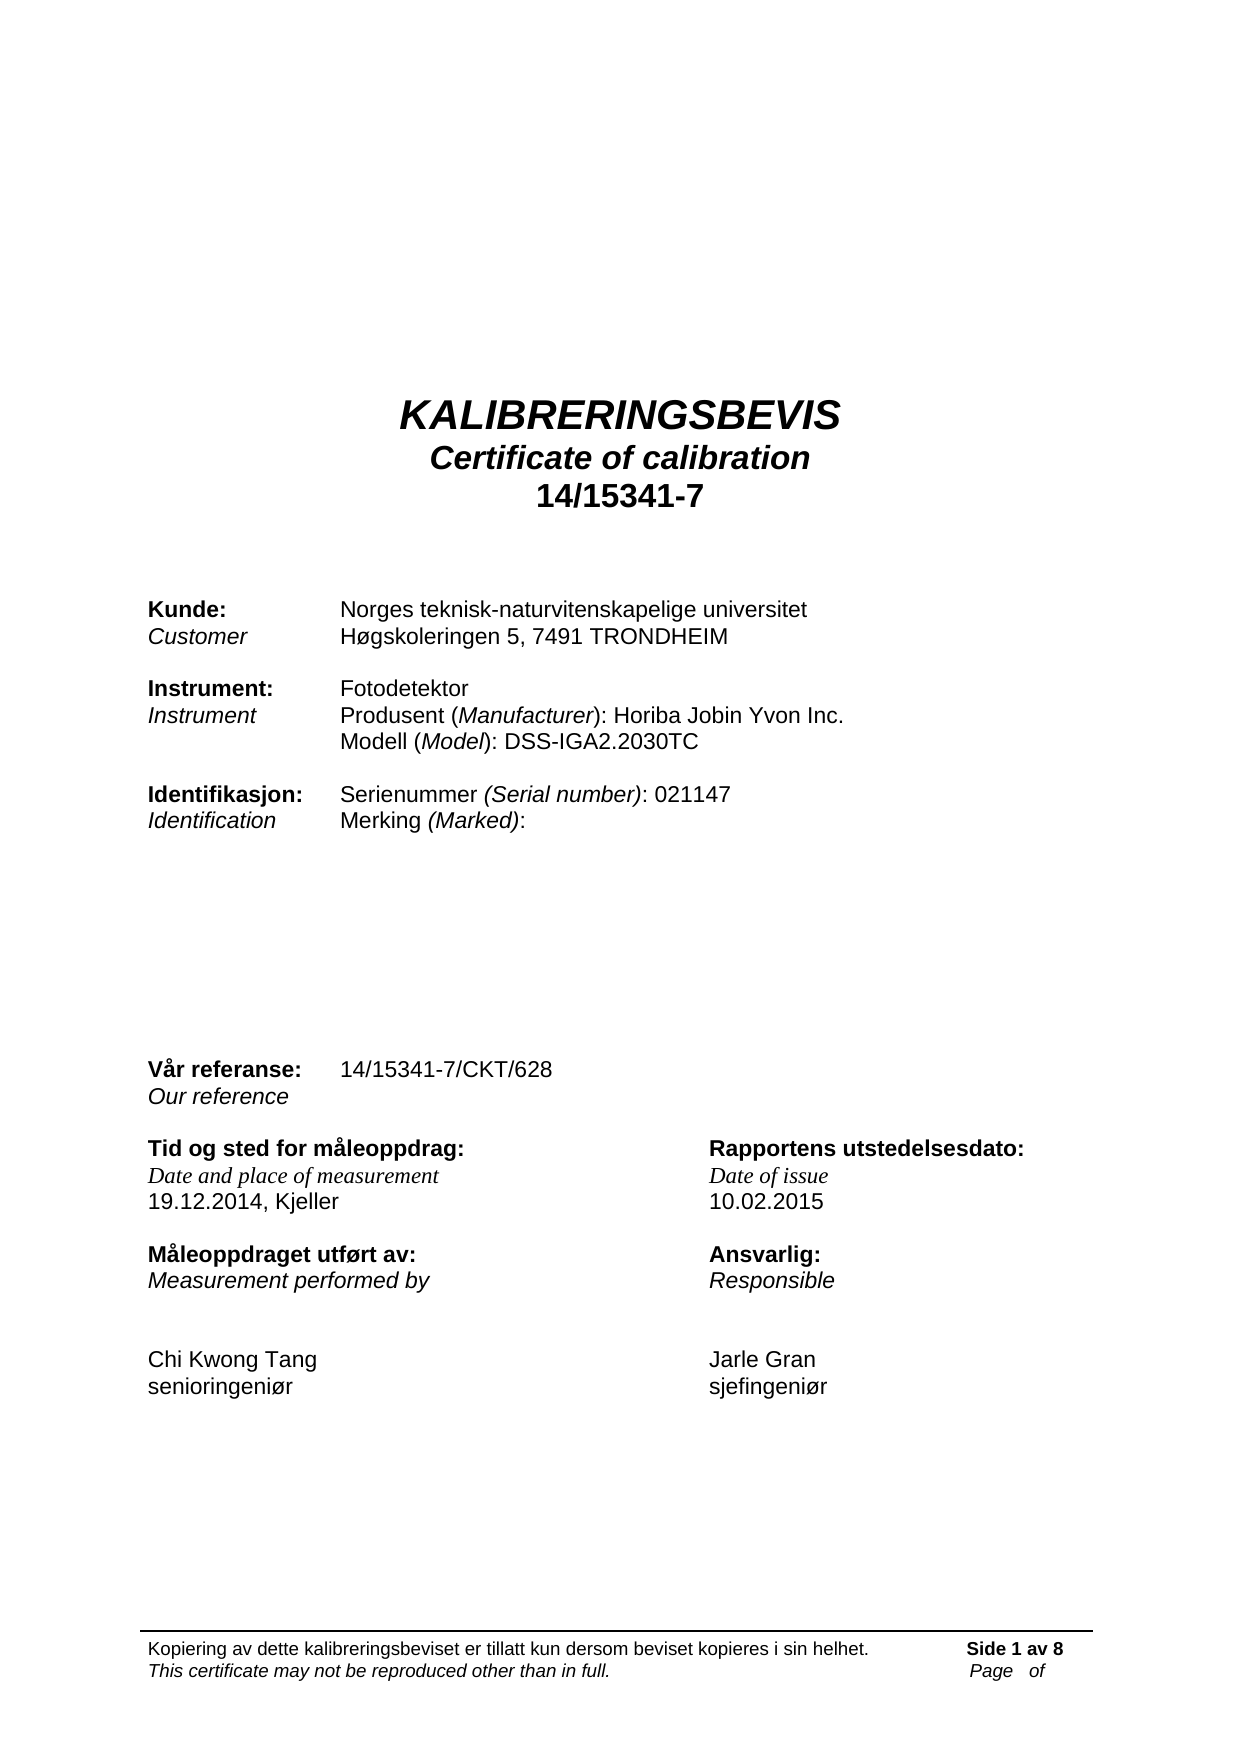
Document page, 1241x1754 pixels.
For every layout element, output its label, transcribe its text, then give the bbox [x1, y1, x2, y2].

text Measurement performed by Responsible [148, 1267, 1092, 1293]
text Identification Merking (Marked): [148, 807, 1092, 833]
text Instrument: Fotodetektor [148, 675, 1092, 702]
text Måleoppdraget utført av: Ansvarlig: [148, 1241, 1092, 1267]
text 19.12.2014, Kjeller 10.02.2015 [148, 1188, 1092, 1214]
text Instrument Produsent (Manufacturer): Horiba Jobin Yvon Inc. [148, 702, 1092, 728]
subtitle 14/15341-7 [148, 476, 1092, 515]
text Vår referanse: 14/15341-7/CKT/628 [148, 1056, 1092, 1083]
text Identifikasjon: Serienummer (Serial number): 021147 [148, 781, 1092, 807]
text Chi Kwong Tang Jarle Gran [148, 1346, 1092, 1373]
text Tid og sted for måleoppdrag: Rapportens utstedelsesdato: [148, 1135, 1122, 1162]
subtitle KALIBRERINGSBEVIS [148, 390, 1092, 438]
text Our reference [148, 1083, 1092, 1109]
text Modell (Model): DSS-IGA2.2030TC [148, 728, 1092, 754]
subtitle Date and place of measurement Date of issue [148, 1162, 1092, 1188]
subtitle Certificate of calibration [148, 438, 1092, 476]
text senioringeniør sjefingeniør [148, 1373, 1092, 1399]
subtitle Customer Høgskoleringen 5, 7491 TRONDHEIM [148, 623, 1092, 649]
text Kunde: Norges teknisk-naturvitenskapelige universitet [148, 596, 1092, 623]
